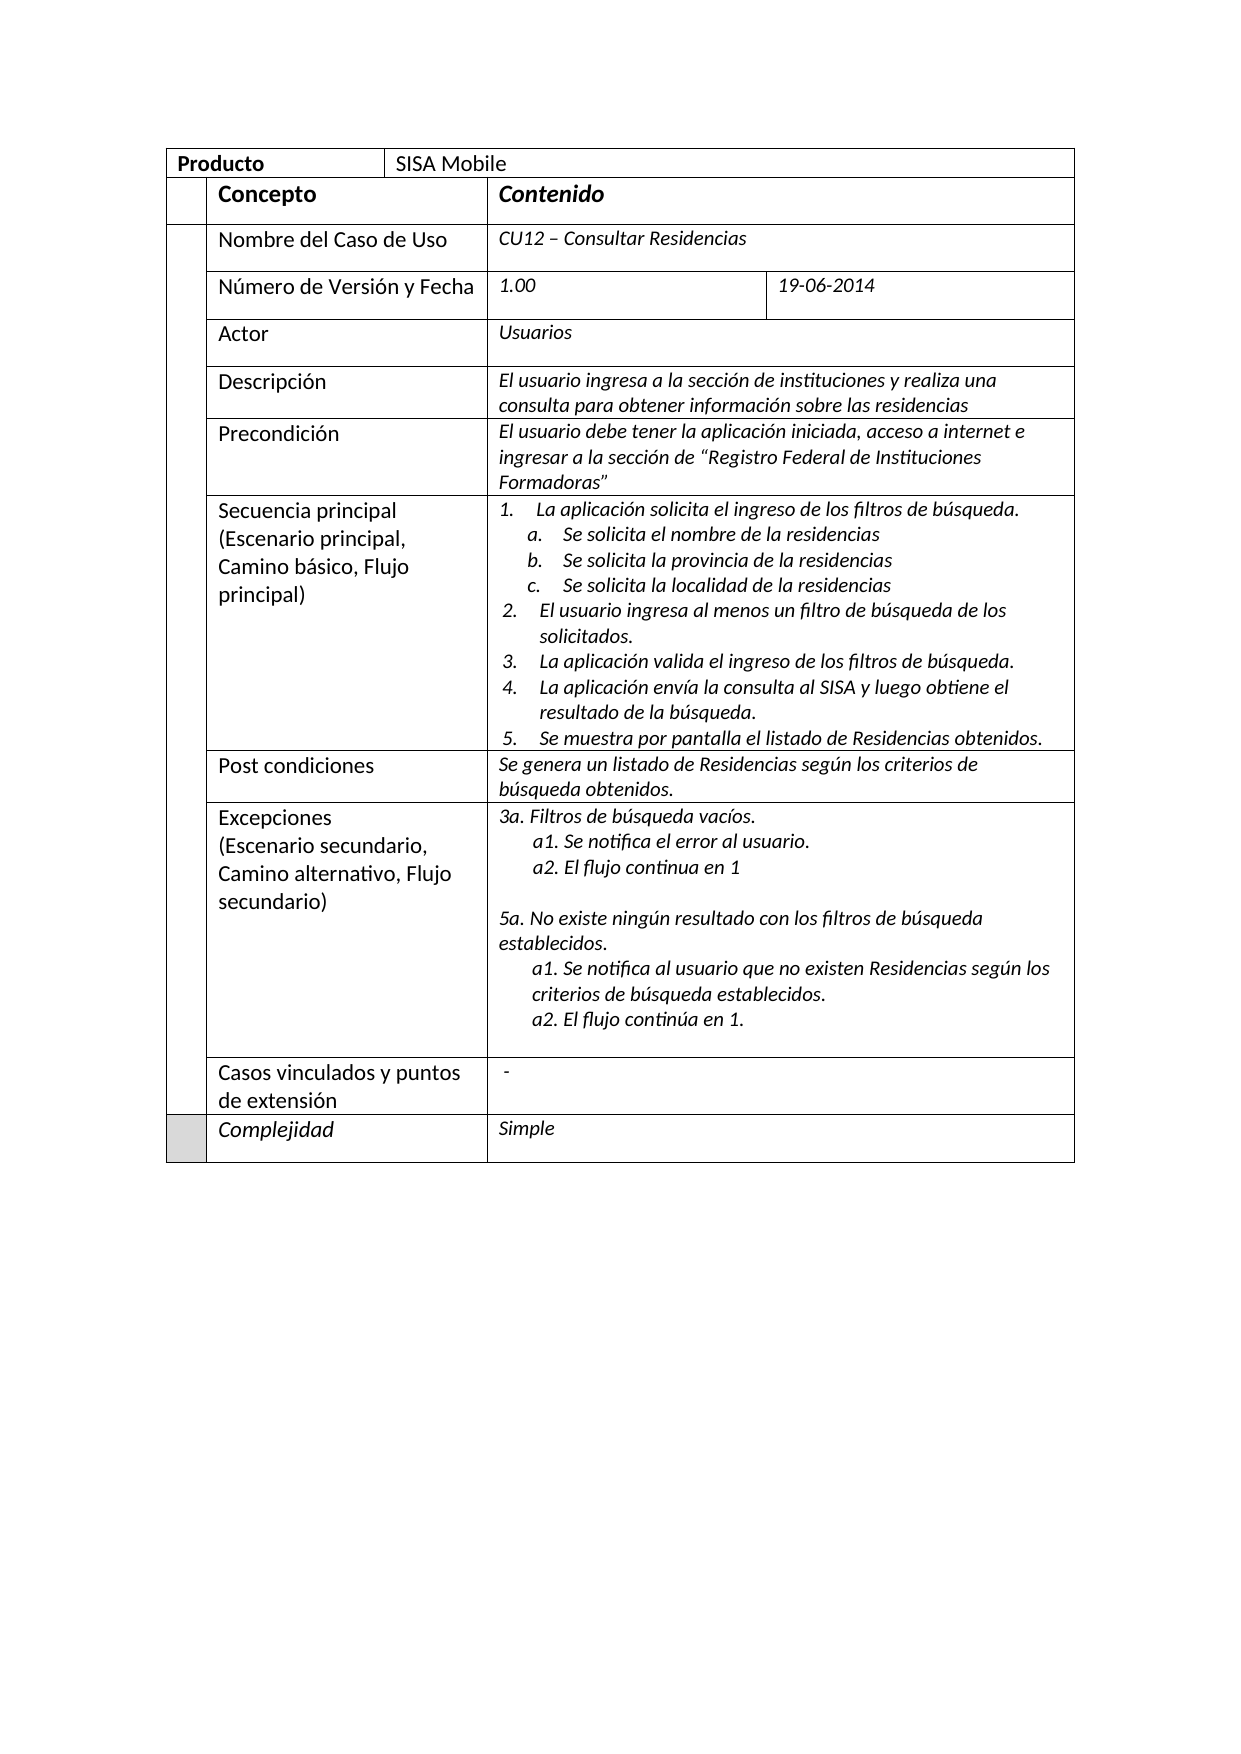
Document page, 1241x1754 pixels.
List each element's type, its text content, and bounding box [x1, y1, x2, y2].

table_cell El usuario debe tener la aplicación iniciada, acceso a internet e ingresar a la sección de “Registro Federal de Instituciones Formadoras” [488, 419, 1074, 495]
table_cell - [488, 1058, 1074, 1114]
table_header Producto [167, 149, 384, 177]
table_cell Casos vinculados y puntos de extensión [207, 1058, 487, 1114]
table_cell Número de Versión y Fecha [207, 272, 487, 318]
table_cell Contenido [488, 178, 1074, 224]
table_cell El usuario ingresa a la sección de instituciones y realiza una consulta para obtener información sobre las residencias [488, 367, 1074, 418]
table_cell Usuarios [488, 320, 1074, 366]
table_cell [167, 178, 206, 224]
table_cell Actor [207, 320, 487, 366]
table_cell 19-06-2014 [767, 272, 1074, 318]
table_header SISA Mobile [385, 149, 1074, 177]
table_cell La aplicación solicita el ingreso de los filtros de búsqueda. Se solicita el nombre de la residencias Se solicita la provincia de la residencias Se solicita la localidad de la residencias El usuario ingresa al menos un filtro de búsqueda de los solicitados. La aplicación valida el ingreso de los filtros de búsqueda. La aplicación envía la consulta al SISA y luego obtiene el resultado de la búsqueda. Se muestra por pantalla el listado de Residencias obtenidos. [488, 496, 1074, 750]
table_cell Post condiciones [207, 751, 487, 802]
table_cell Excepciones (Escenario secundario, Camino alternativo, Flujo secundario) [207, 803, 487, 1057]
table_cell Complejidad [207, 1115, 487, 1162]
table_cell Se genera un listado de Residencias según los criterios de búsqueda obtenidos. [488, 751, 1074, 802]
table_cell 3a. Filtros de búsqueda vacíos. a1. Se notifica el error al usuario. a2. El flujo continua en 1 5a. No existe ningún resultado con los filtros de búsqueda establecidos. a1. Se notifica al usuario que no existen Residencias según los criterios de búsqueda establecidos. a2. El flujo continúa en 1. [488, 803, 1074, 1057]
table_cell Secuencia principal (Escenario principal, Camino básico, Flujo principal) [207, 496, 487, 750]
table_cell Descripción [207, 367, 487, 418]
table_cell Concepto [207, 178, 487, 224]
table_cell Precondición [207, 419, 487, 495]
table_cell CU12 – Consultar Residencias [488, 225, 1074, 271]
table_cell Simple [488, 1115, 1074, 1162]
table_cell Nombre del Caso de Uso [207, 225, 487, 271]
table_cell [167, 1115, 206, 1162]
table_cell [167, 225, 206, 1114]
table_cell 1.00 [488, 272, 766, 318]
